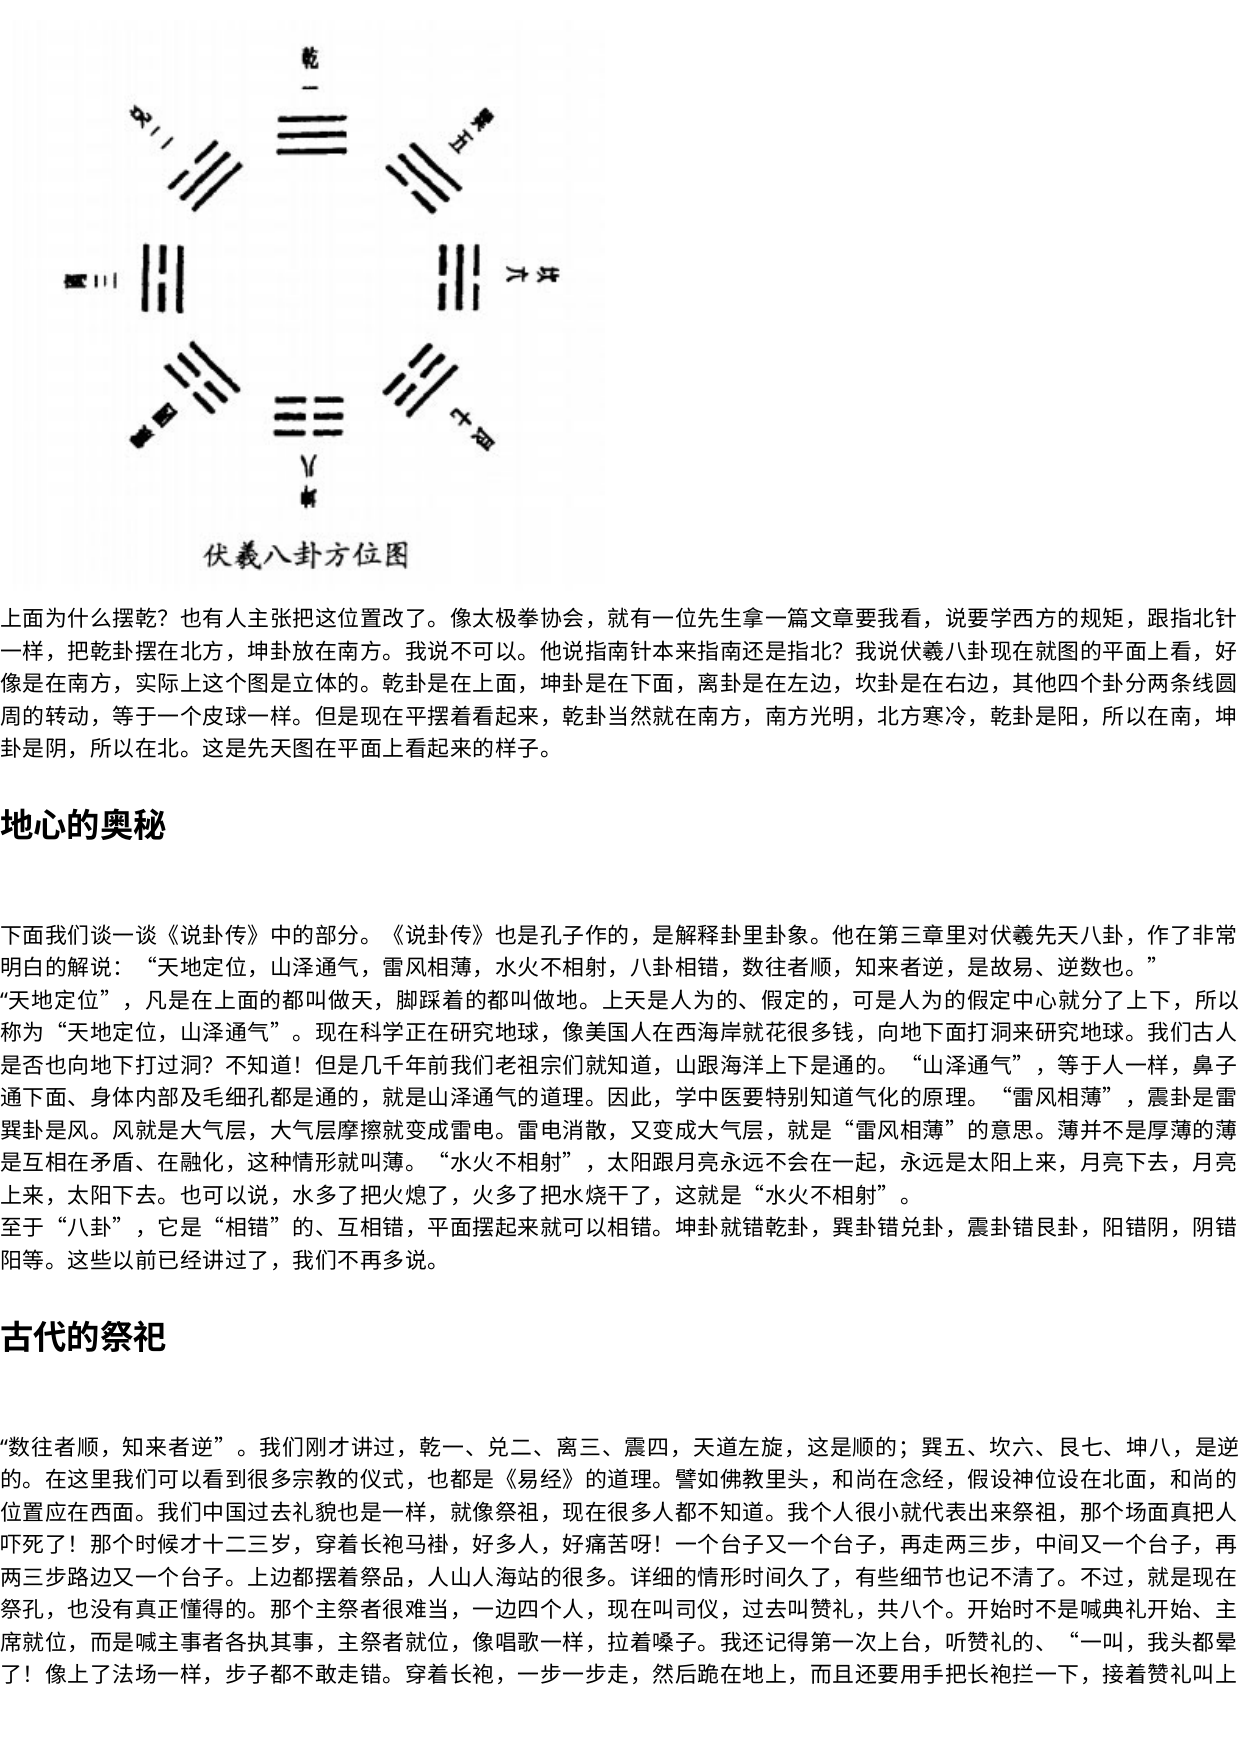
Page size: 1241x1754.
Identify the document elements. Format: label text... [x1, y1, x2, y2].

picture [12, 20, 605, 591]
text “天地定位”，凡是在上面的都叫做天，脚踩着的都叫做地。上天是人为的、假定的，可是人为的假定中心就分了上下，所以称为“天地定位，山泽通气”。现在科学正在研究地球，像美国人在西海岸就花很多钱，向地下面打洞来研究地球。我们古人是否也向地下打过洞？不知道！但是几千年前我们老祖宗们就知道，山跟海洋上下是通的。“山泽通气”，等于人一样，鼻子通下面、身体内部及毛细孔都是通的，就是山泽通气的道理。因此，学中医要特别知道气化的原理。“雷风相薄”，震卦是雷，巽卦是风。风就是大气层，大气层摩擦就变成雷电。雷电消散，又变成大气层，就是“雷风相薄”的意思。薄并不是厚薄的薄，是互相在矛盾、在融化，这种情形就叫薄。“水火不相射”，太阳跟月亮永远不会在一起，永远是太阳上来，月亮下去，月亮上来，太阳下去。也可以说，水多了把火熄了，火多了把水烧干了，这就是“水火不相射”。 [0, 982, 1240, 1210]
text 上面为什么摆乾？也有人主张把这位置改了。像太极拳协会，就有一位先生拿一篇文章要我看，说要学西方的规矩，跟指北针一样，把乾卦摆在北方，坤卦放在南方。我说不可以。他说指南针本来指南还是指北？我说伏羲八卦现在就图的平面上看，好像是在南方，实际上这个图是立体的。乾卦是在上面，坤卦是在下面，离卦是在左边，坎卦是在右边，其他四个卦分两条线圆周的转动，等于一个皮球一样。但是现在平摆着看起来，乾卦当然就在南方，南方光明，北方寒冷，乾卦是阳，所以在南，坤卦是阴，所以在北。这是先天图在平面上看起来的样子。 [0, 601, 1240, 763]
text 下面我们谈一谈《说卦传》中的部分。《说卦传》也是孔子作的，是解释卦里卦象。他在第三章里对伏羲先天八卦，作了非常明白的解说：“天地定位，山泽通气，雷风相薄，水火不相射，八卦相错，数往者顺，知来者逆，是故易、逆数也。” [0, 917, 1240, 982]
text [0, 1429, 1240, 1689]
text 至于“八卦”，它是“相错”的、互相错，平面摆起来就可以相错。坤卦就错乾卦，巽卦错兑卦，震卦错艮卦，阳错阴，阴错阳等。这些以前已经讲过了，我们不再多说。 [0, 1210, 1240, 1275]
subtitle 地心的奥秘 [0, 790, 1240, 855]
subtitle 古代的祭祀 [0, 1302, 1240, 1367]
